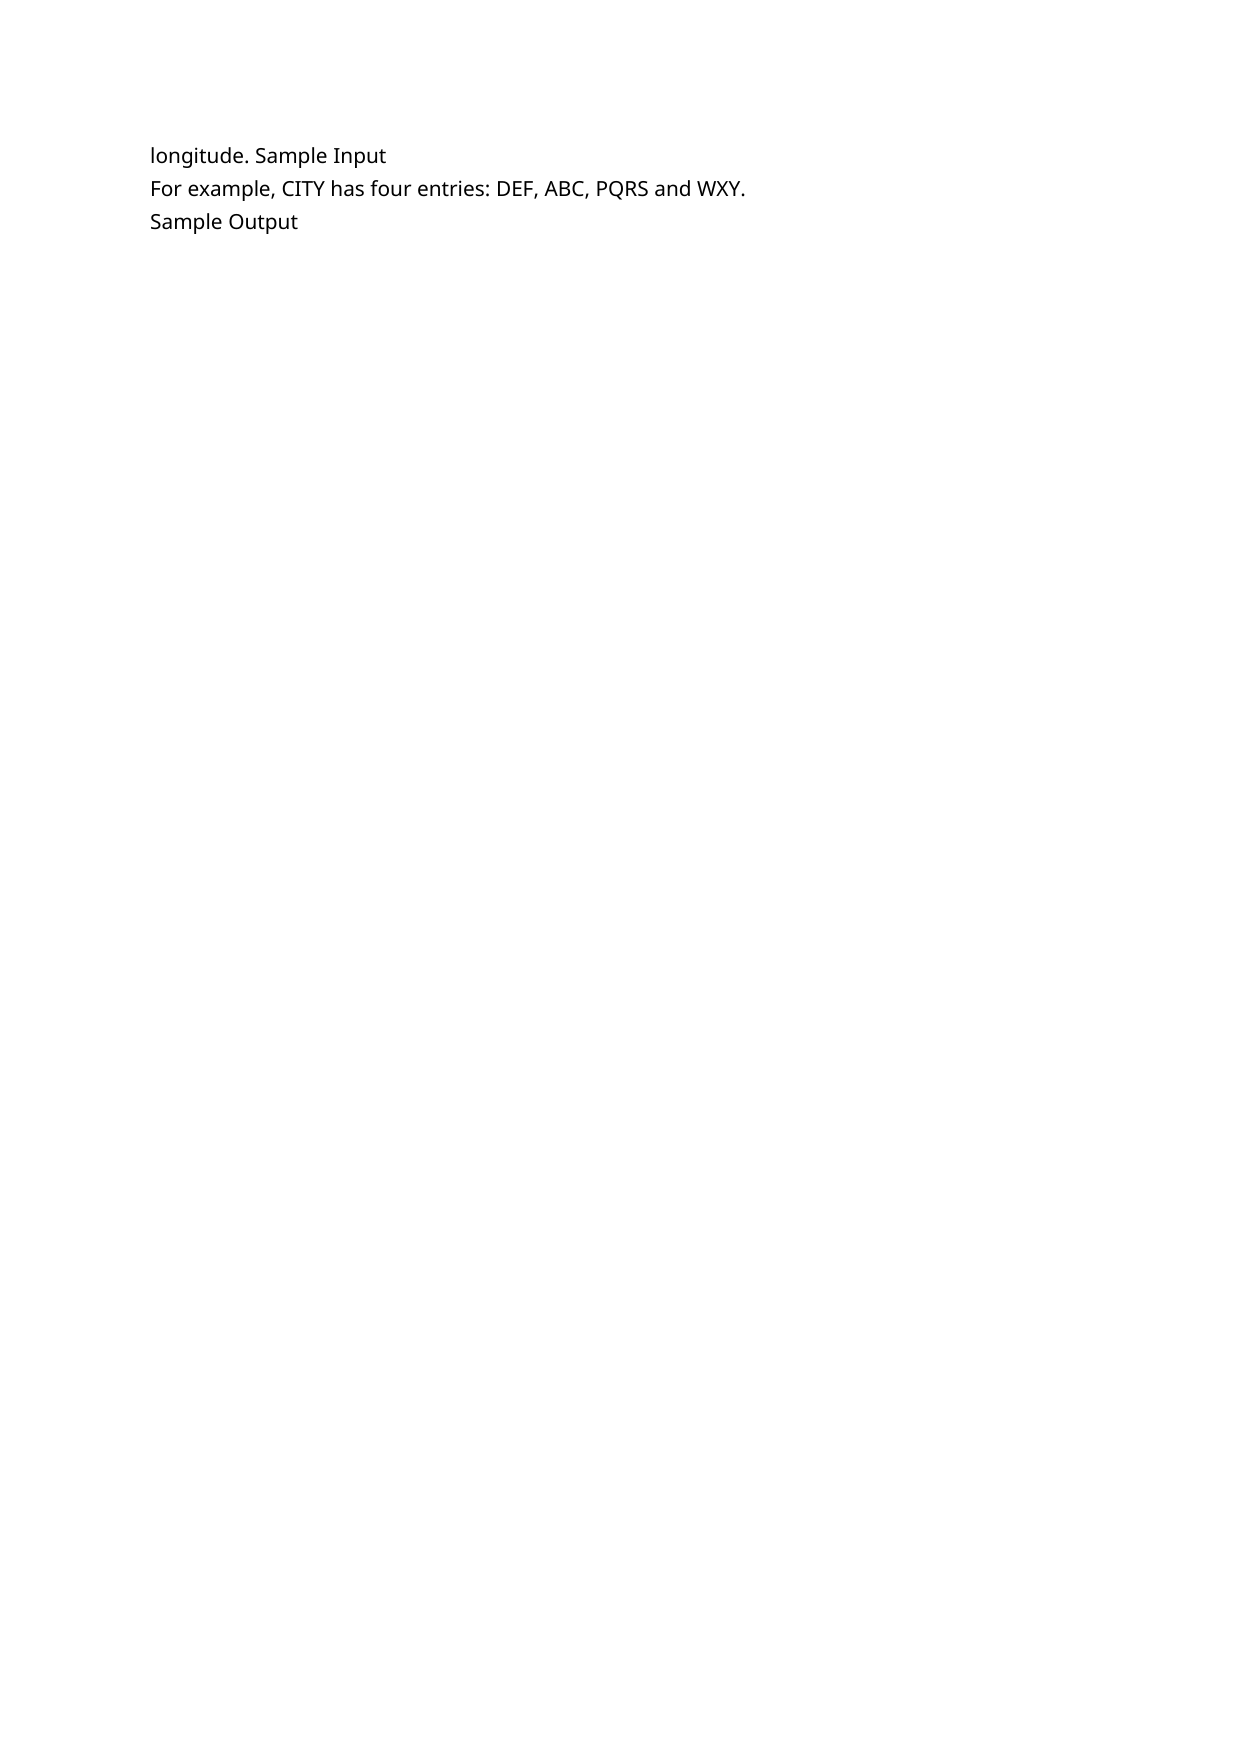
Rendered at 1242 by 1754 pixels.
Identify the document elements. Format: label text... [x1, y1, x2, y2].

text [150, 142, 862, 170]
text For example, CITY has four entries: DEF, ABC, PQRS and WXY. Sample Output [150, 174, 767, 235]
